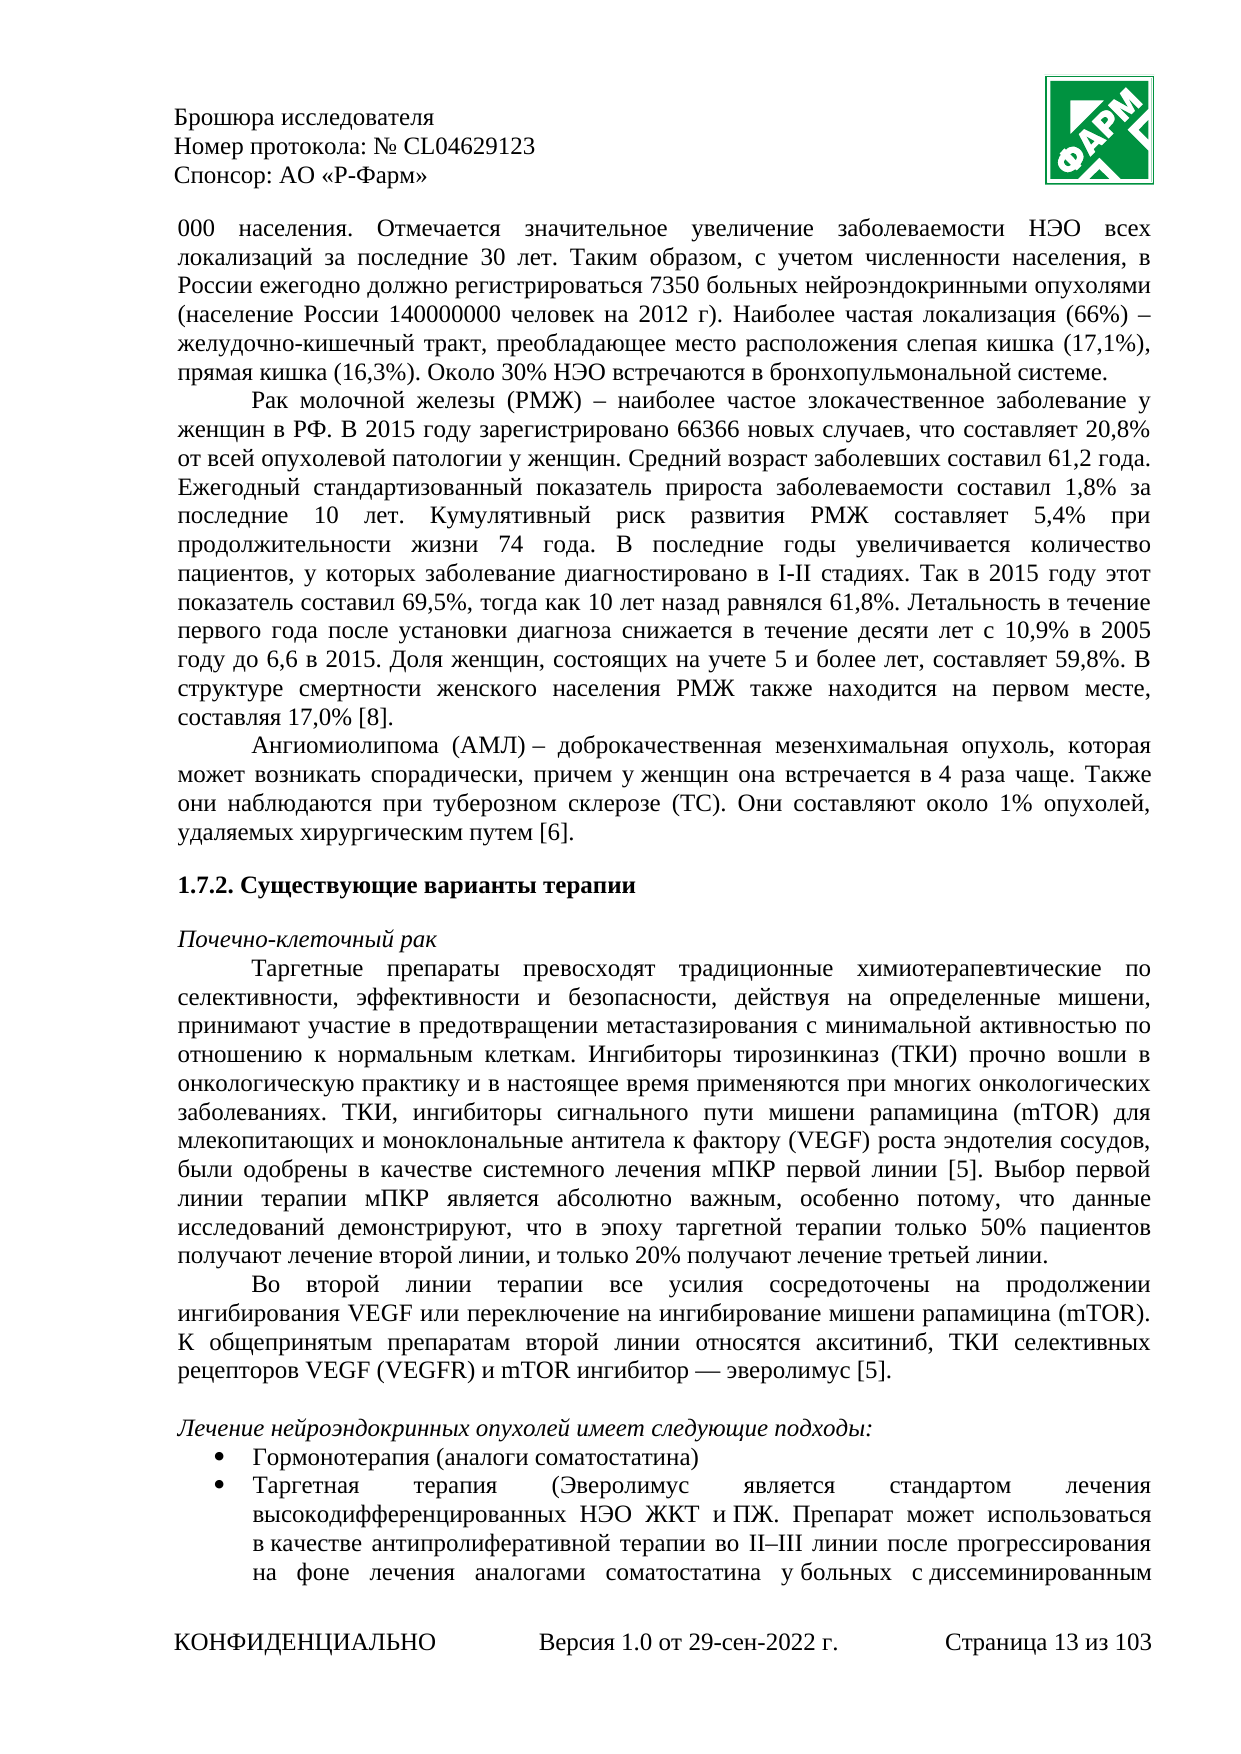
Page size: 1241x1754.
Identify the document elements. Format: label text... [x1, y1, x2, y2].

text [177, 213, 1152, 385]
subtitle 1.7.2. Существующие варианты терапии [177, 870, 1152, 899]
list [215, 1470, 1152, 1585]
text Во второй линии терапии все усилия сосредоточены на продолжении ингибирования VEGF или переключение на ингибирование мишени рапамицина (mTOR). К общепринятым препаратам второй линии относятся акситиниб, ТКИ селективных рецепторов VEGF (VEGFR) и mTOR ингибитор — эверолимус [5]. [177, 1269, 1152, 1384]
text Почечно-клеточный рак [177, 924, 1152, 953]
text Лечение нейроэндокринных опухолей имеет следующие подходы: [177, 1413, 1152, 1442]
text Таргетные препараты превосходят традиционные химиотерапевтические по селективности, эффективности и безопасности, действуя на определенные мишени, принимают участие в предотвращении метастазирования с минимальной активностью по отношению к нормальным клеткам. Ингибиторы тирозинкиназ (ТКИ) прочно вошли в онкологическую практику и в настоящее время применяются при многих онкологических заболеваниях. ТКИ, ингибиторы сигнального пути мишени рапамицина (mTOR) для млекопитающих и моноклональные антитела к фактору (VEGF) роста эндотелия сосудов, были одобрены в качестве системного лечения мПКР первой линии [5]. Выбор первой линии терапии мПКР является абсолютно важным, особенно потому, что данные исследований демонстрируют, что в эпоху таргетной терапии только 50% пациентов получают лечение второй линии, и только 20% получают лечение третьей линии. [177, 953, 1152, 1269]
text Рак молочной железы (РМЖ) – наиболее частое злокачественное заболевание у женщин в РФ. В 2015 году зарегистрировано 66366 новых случаев, что составляет 20,8% от всей опухолевой патологии у женщин. Средний возраст заболевших составил 61,2 года. Ежегодный стандартизованный показатель прироста заболеваемости составил 1,8% за последние 10 лет. Кумулятивный риск развития РМЖ составляет 5,4% при продолжительности жизни 74 года. В последние годы увеличивается количество пациентов, у которых заболевание диагностировано в I-II стадиях. Так в 2015 году этот показатель составил 69,5%, тогда как 10 лет назад равнялся 61,8%. Летальность в течение первого года после установки диагноза снижается в течение десяти лет с 10,9% в 2005 году до 6,6 в 2015. Доля женщин, состоящих на учете 5 и более лет, составляет 59,8%. В структуре смертности женского населения РМЖ также находится на первом месте, составляя 17,0% [8]. [177, 385, 1152, 730]
list Гормонотерапия (аналоги соматостатина) [215, 1442, 1152, 1470]
text Ангиомиолипома (АМЛ) – доброкачественная мезенхимальная опухоль, которая может возникать спорадически, причем у женщин она встречается в 4 раза чаще. Также они наблюдаются при туберозном склерозе (ТС). Они составляют около 1% опухолей, удаляемых хирургическим путем [6]. [177, 730, 1152, 845]
